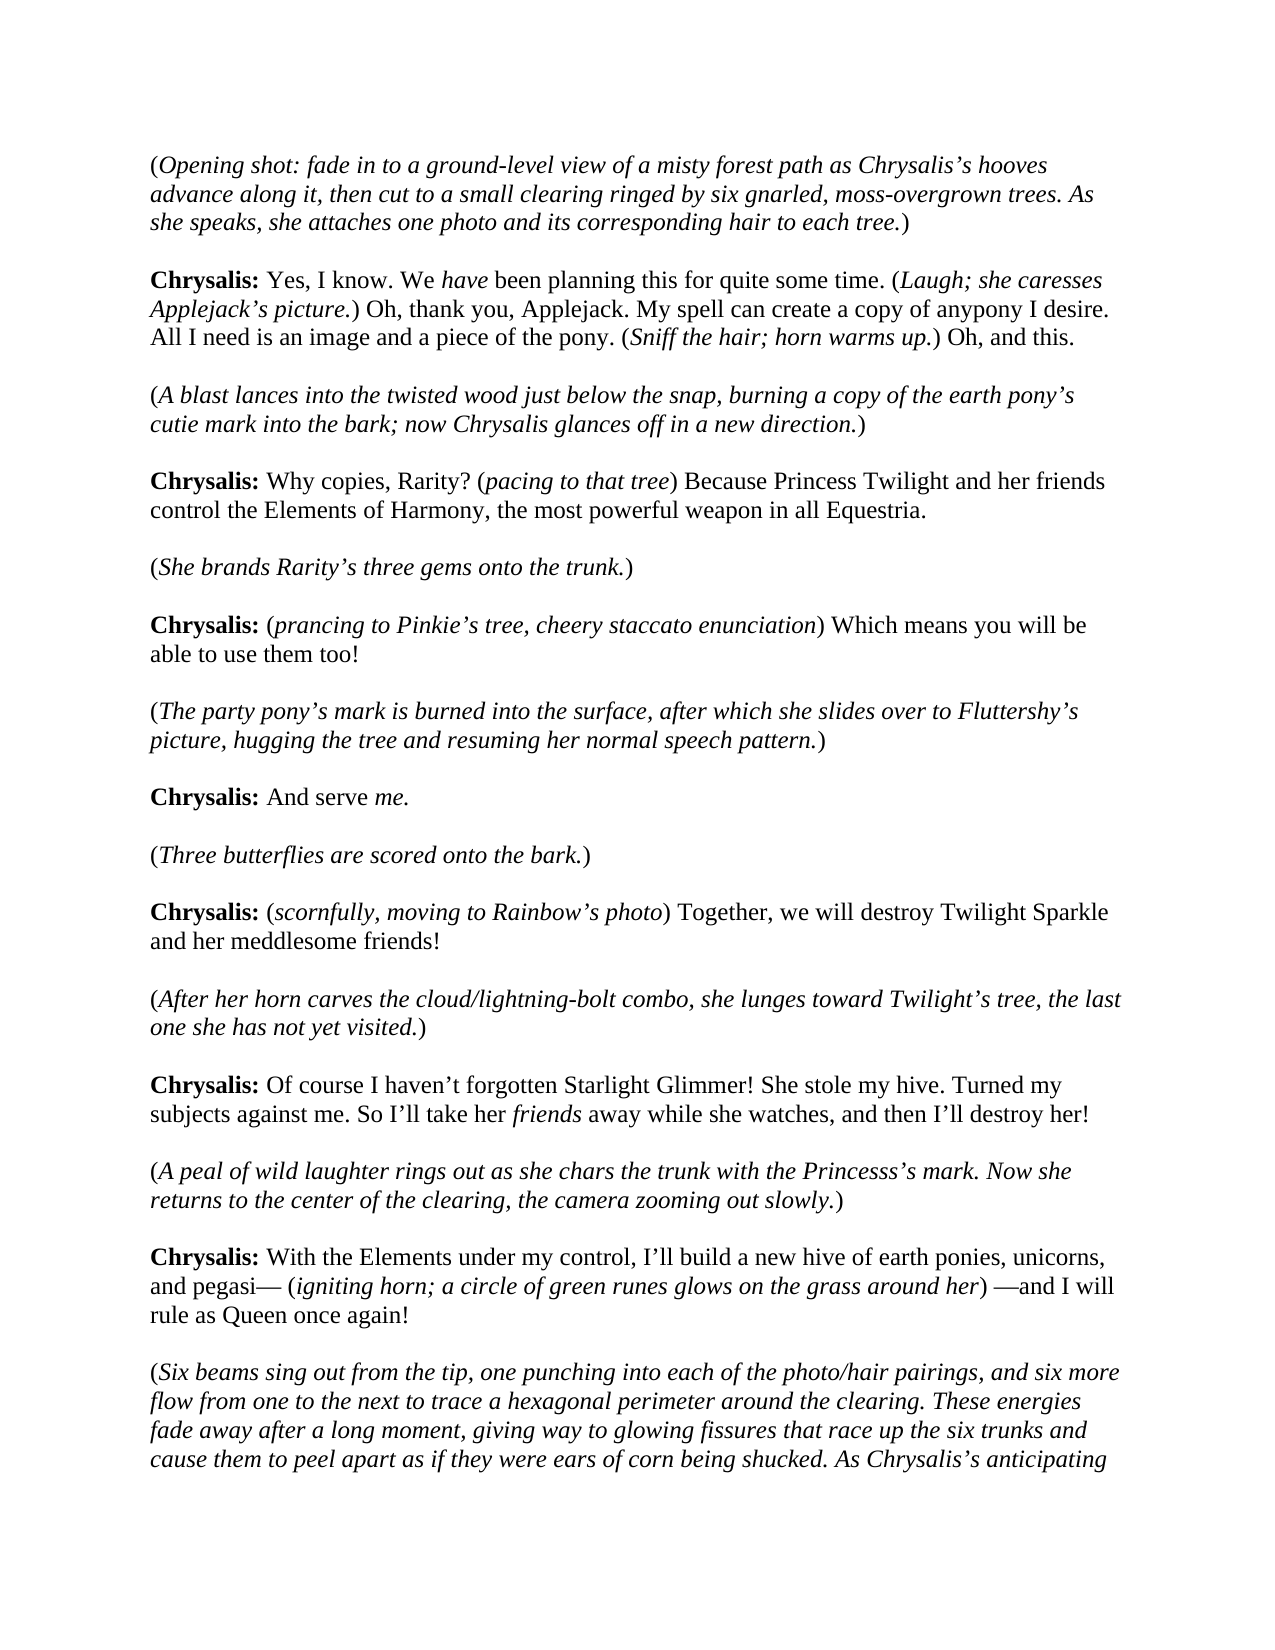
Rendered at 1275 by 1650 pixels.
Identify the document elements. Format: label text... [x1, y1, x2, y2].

text (A peal of wild laughter rings out as she chars the trunk with the Princesss’s mark. Now she returns to the center of the clearing, the camera zooming out slowly.) [150, 1156, 1125, 1214]
text (After her horn carves the cloud/lightning-bolt combo, she lunges toward Twilight’s tree, the last one she has not yet visited.) [150, 984, 1125, 1041]
text Chrysalis: Yes, I know. We have been planning this for quite some time. (Laugh; she caresses Applejack’s picture.) Oh, thank you, Applejack. My spell can create a copy of anypony I desire. All I need is an image and a piece of the pony. (Sniff the hair; horn warms up.) Oh, and this. [150, 265, 1125, 351]
text (Three butterflies are scored onto the bark.) [150, 840, 1125, 869]
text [150, 1357, 1125, 1472]
text (She brands Rarity’s three gems onto the trunk.) [150, 552, 1125, 581]
text Chrysalis: Why copies, Rarity? (pacing to that tree) Because Princess Twilight and her friends control the Elements of Harmony, the most powerful weapon in all Equestria. [150, 466, 1125, 524]
text (Opening shot: fade in to a ground-level view of a misty forest path as Chrysalis’s hooves advance along it, then cut to a small clearing ringed by six gnarled, moss-overgrown trees. As she speaks, she attaches one photo and its corresponding hair to each tree.) [150, 150, 1125, 236]
text Chrysalis: Of course I haven’t forgotten Starlight Glimmer! She stole my hive. Turned my subjects against me. So I’ll take her friends away while she watches, and then I’ll destroy her! [150, 1070, 1125, 1127]
text Chrysalis: (prancing to Pinkie’s tree, cheery staccato enunciation) Which means you will be able to use them too! [150, 610, 1125, 667]
text Chrysalis: With the Elements under my control, I’ll build a new hive of earth ponies, unicorns, and pegasi— (igniting horn; a circle of green runes glows on the grass around her) —and I will rule as Queen once again! [150, 1242, 1125, 1329]
text Chrysalis: And serve me. [150, 782, 1125, 811]
text (A blast lances into the twisted wood just below the snap, burning a copy of the earth pony’s cutie mark into the bark; now Chrysalis glances off in a new direction.) [150, 380, 1125, 437]
text (The party pony’s mark is burned into the surface, after which she slides over to Fluttershy’s picture, hugging the tree and resuming her normal speech pattern.) [150, 696, 1125, 754]
text Chrysalis: (scornfully, moving to Rainbow’s photo) Together, we will destroy Twilight Sparkle and her meddlesome friends! [150, 897, 1125, 955]
